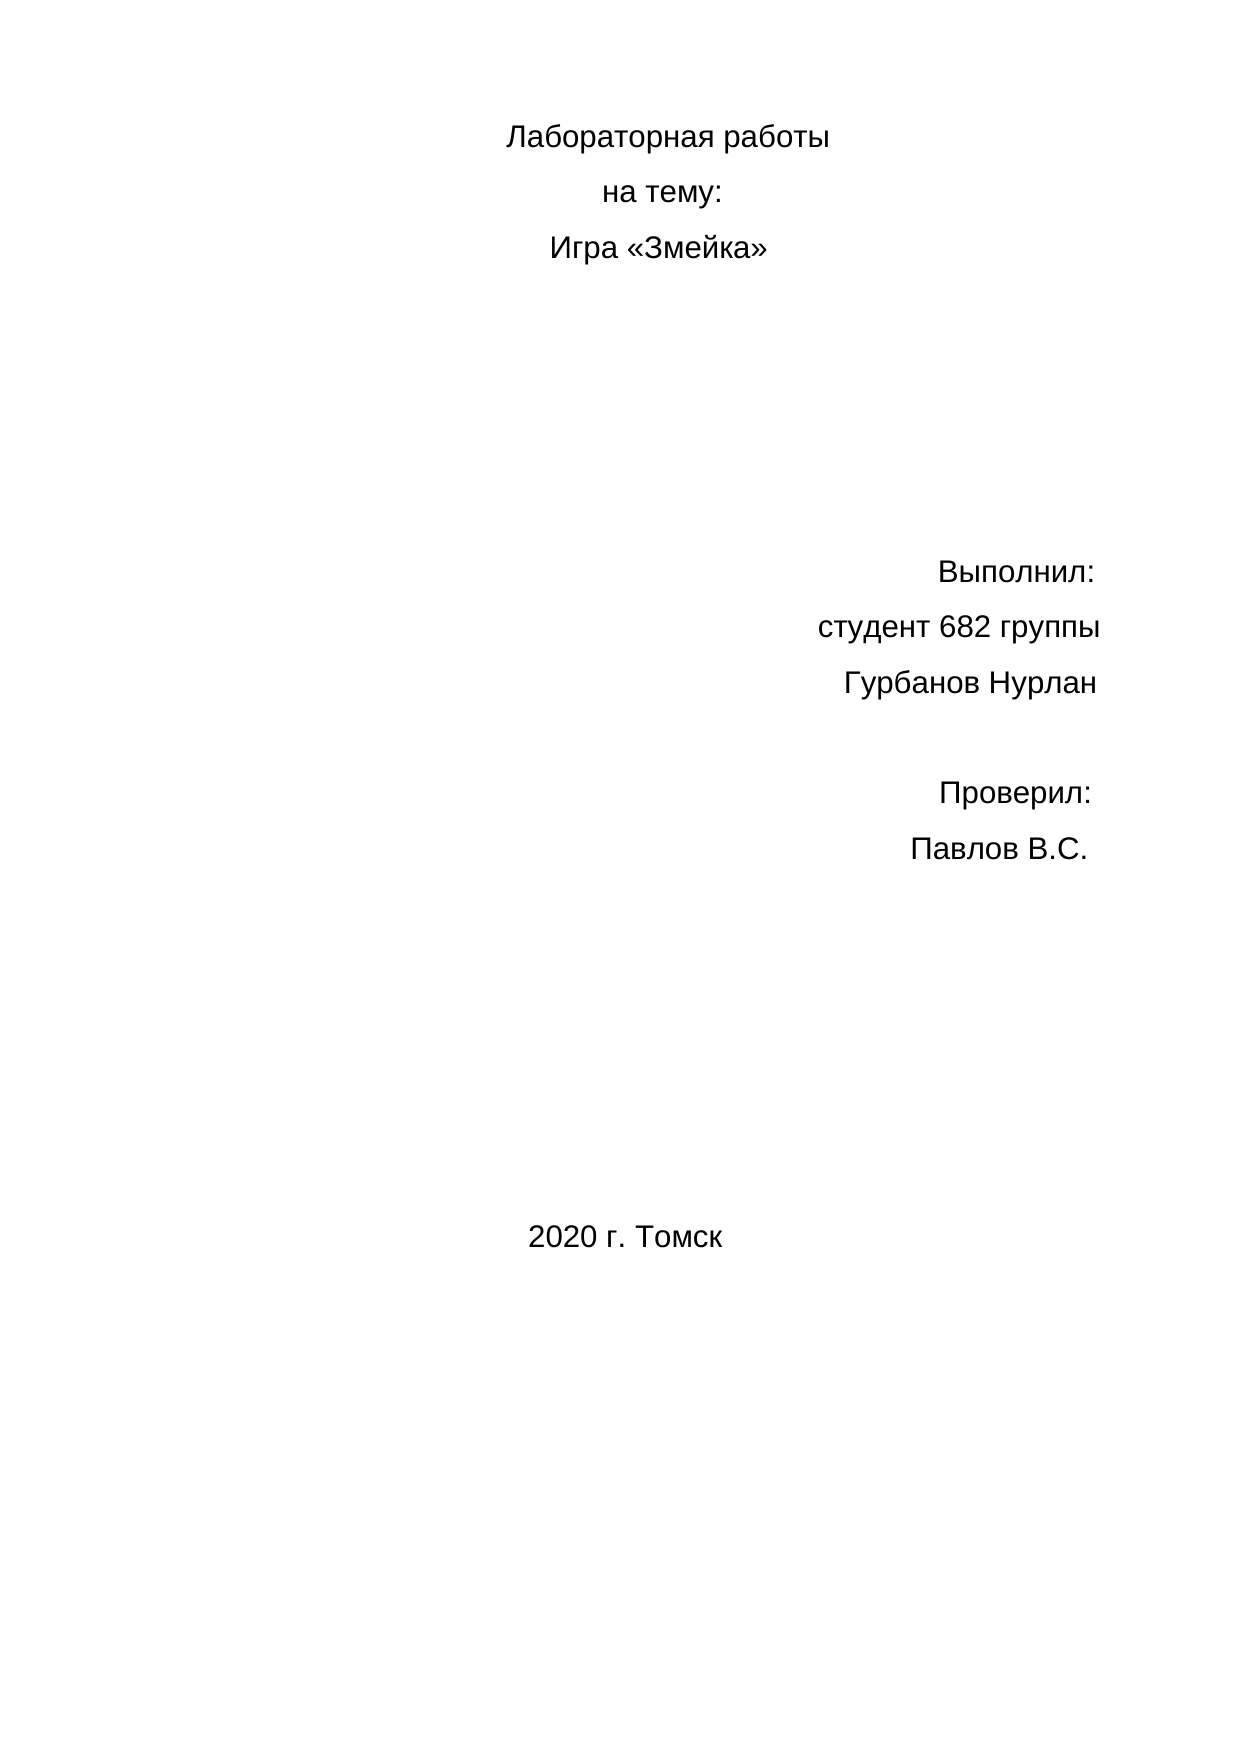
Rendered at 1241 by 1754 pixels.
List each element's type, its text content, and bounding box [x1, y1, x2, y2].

text студент 682 группы [177, 608, 1152, 644]
text Игра «Змейка» [177, 229, 1152, 265]
text на тему: [177, 173, 1152, 209]
text Выполнил: [177, 553, 1152, 589]
text Павлов В.С. [177, 830, 1152, 866]
text 2020 г. Томск [177, 1218, 1152, 1254]
text Проверил: [177, 774, 1152, 811]
text Лабораторная работы [177, 118, 1152, 154]
text Гурбанов Нурлан [177, 664, 1152, 700]
